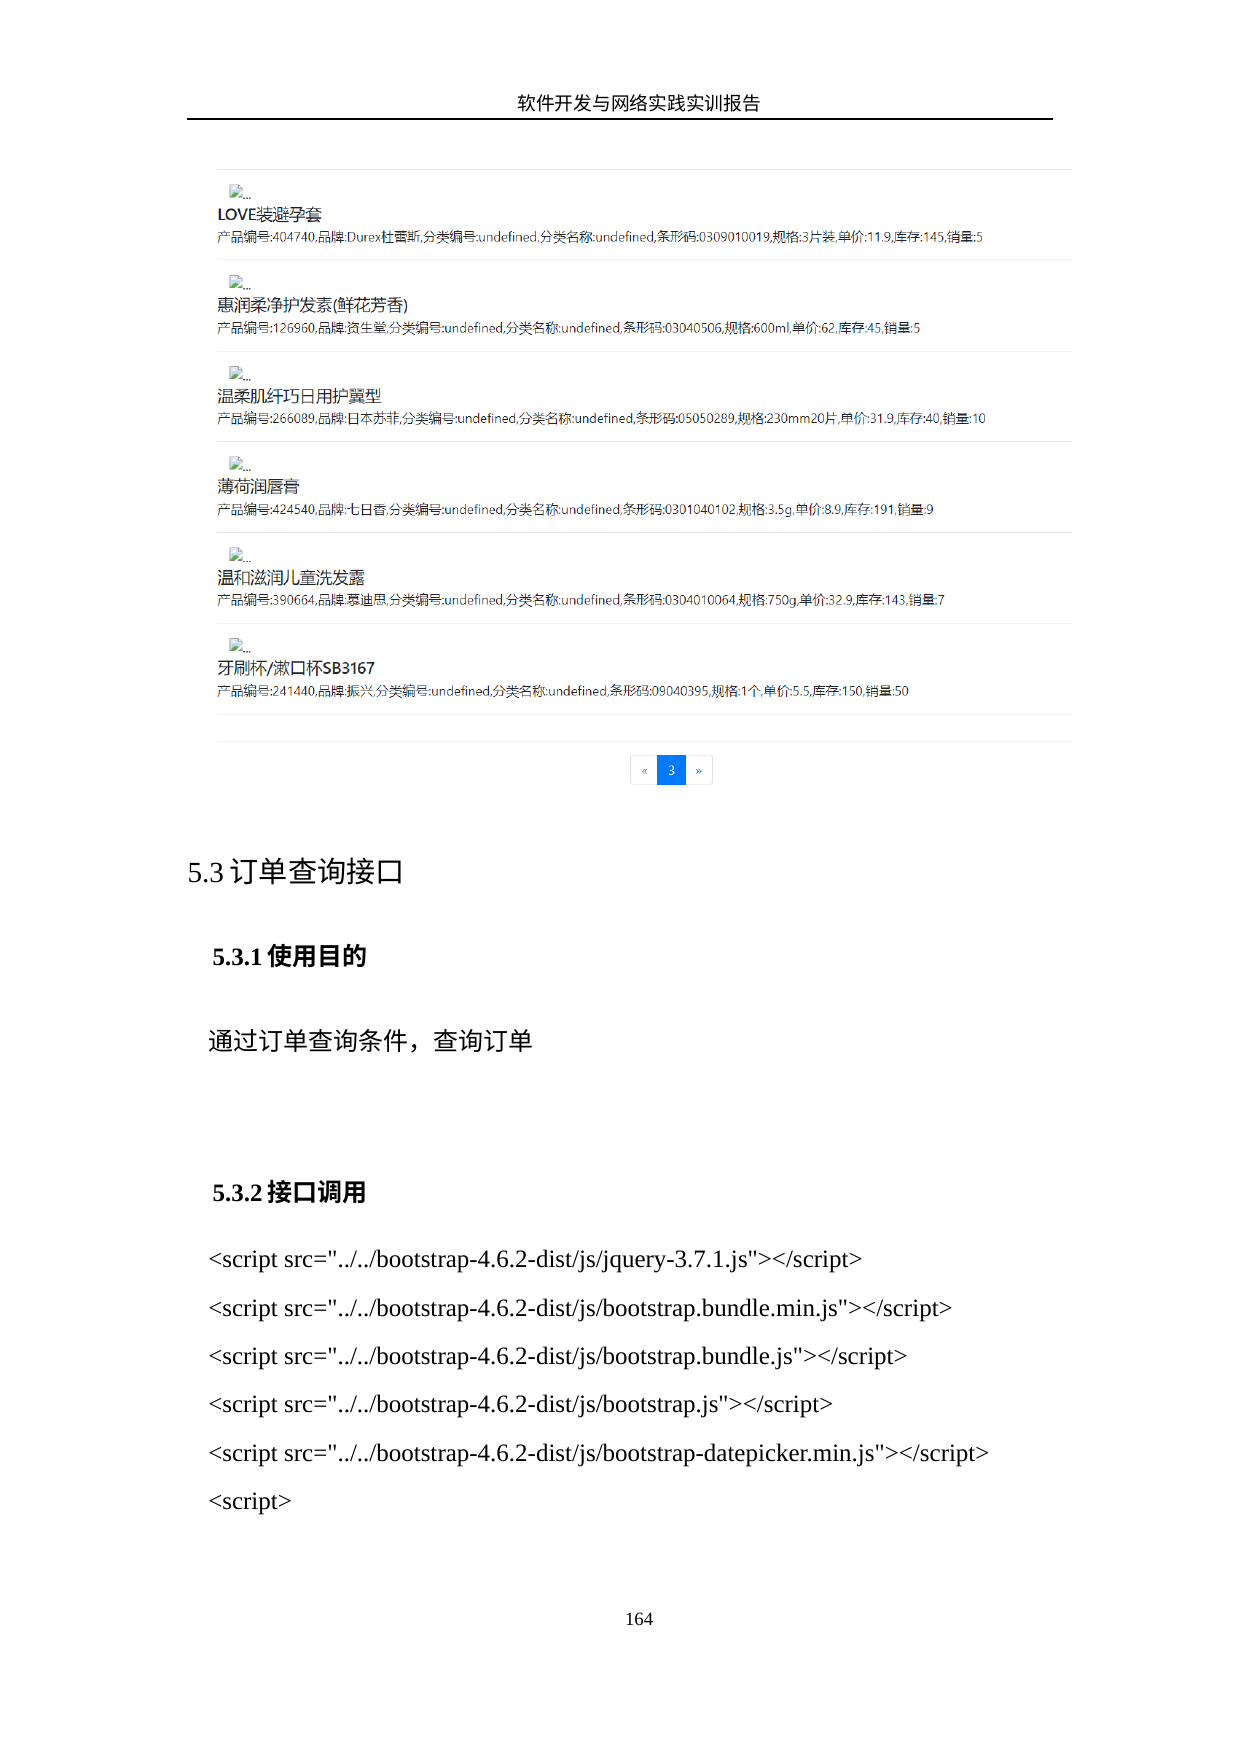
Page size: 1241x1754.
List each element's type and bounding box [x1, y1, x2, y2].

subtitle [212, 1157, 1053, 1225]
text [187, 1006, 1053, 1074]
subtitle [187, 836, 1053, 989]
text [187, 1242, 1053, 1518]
picture [208, 163, 1073, 790]
